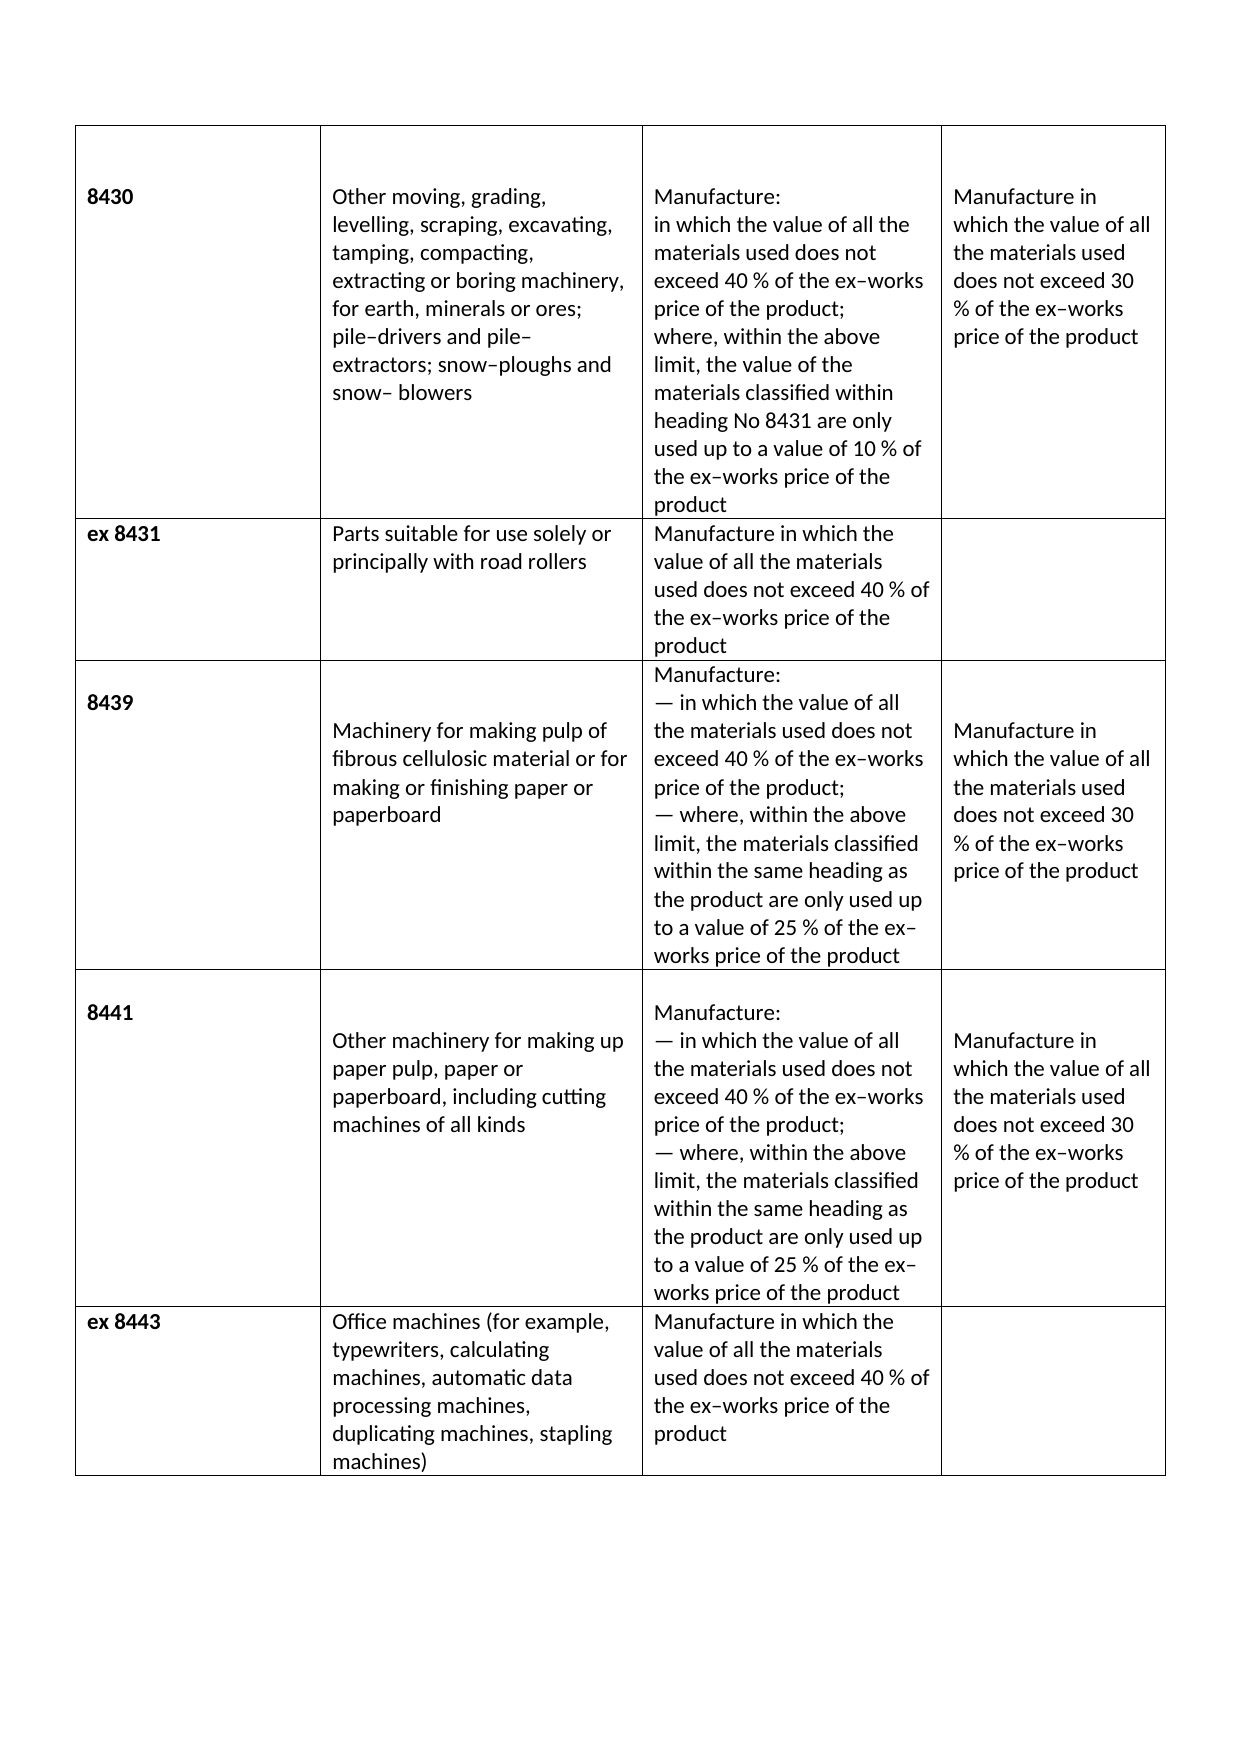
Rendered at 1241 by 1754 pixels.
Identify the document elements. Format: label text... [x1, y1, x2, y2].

table_cell Manufacture in which the value of all the materials used does not exceed 30 % of the ex–works price of the product [942, 970, 1165, 1306]
table_cell Parts suitable for use solely or principally with road rollers [321, 519, 642, 659]
table_cell Manufacture in which the value of all the materials used does not exceed 30 % of the ex–works price of the product [942, 126, 1165, 518]
table_cell [942, 519, 1165, 659]
table_cell ex 8443 [76, 1307, 320, 1475]
table_cell Manufacture: in which the value of all the materials used does not exceed 40 % of the ex–works price of the product; where, within the above limit, the value of the materials classified within heading No 8431 are only used up to a value of 10 % of the ex–works price of the product [643, 126, 941, 518]
table_cell Manufacture: — in which the value of all the materials used does not exceed 40 % of the ex–works price of the product; — where, within the above limit, the materials classified within the same heading as the product are only used up to a value of 25 % of the ex–works price of the product [643, 661, 941, 969]
table_cell Machinery for making pulp of fibrous cellulosic material or for making or finishing paper or paperboard [321, 661, 642, 969]
table_cell [942, 1307, 1165, 1475]
table_cell Manufacture in which the value of all the materials used does not exceed 40 % of the ex–works price of the product [643, 1307, 941, 1475]
table_cell 8441 [76, 970, 320, 1306]
table_cell Other moving, grading, levelling, scraping, excavating, tamping, compacting, extracting or boring machinery, for earth, minerals or ores; pile–drivers and pile–extractors; snow–ploughs and snow– blowers [321, 126, 642, 518]
table_cell 8430 [76, 126, 320, 518]
table_cell Manufacture: — in which the value of all the materials used does not exceed 40 % of the ex–works price of the product; — where, within the above limit, the materials classified within the same heading as the product are only used up to a value of 25 % of the ex–works price of the product [643, 970, 941, 1306]
table_cell 8439 [76, 661, 320, 969]
table_cell ex 8431 [76, 519, 320, 659]
table_cell Office machines (for example, typewriters, calculating machines, automatic data processing machines, duplicating machines, stapling machines) [321, 1307, 642, 1475]
table_cell Manufacture in which the value of all the materials used does not exceed 30 % of the ex–works price of the product [942, 661, 1165, 969]
table_cell Other machinery for making up paper pulp, paper or paperboard, including cutting machines of all kinds [321, 970, 642, 1306]
table_cell Manufacture in which the value of all the materials used does not exceed 40 % of the ex–works price of the product [643, 519, 941, 659]
